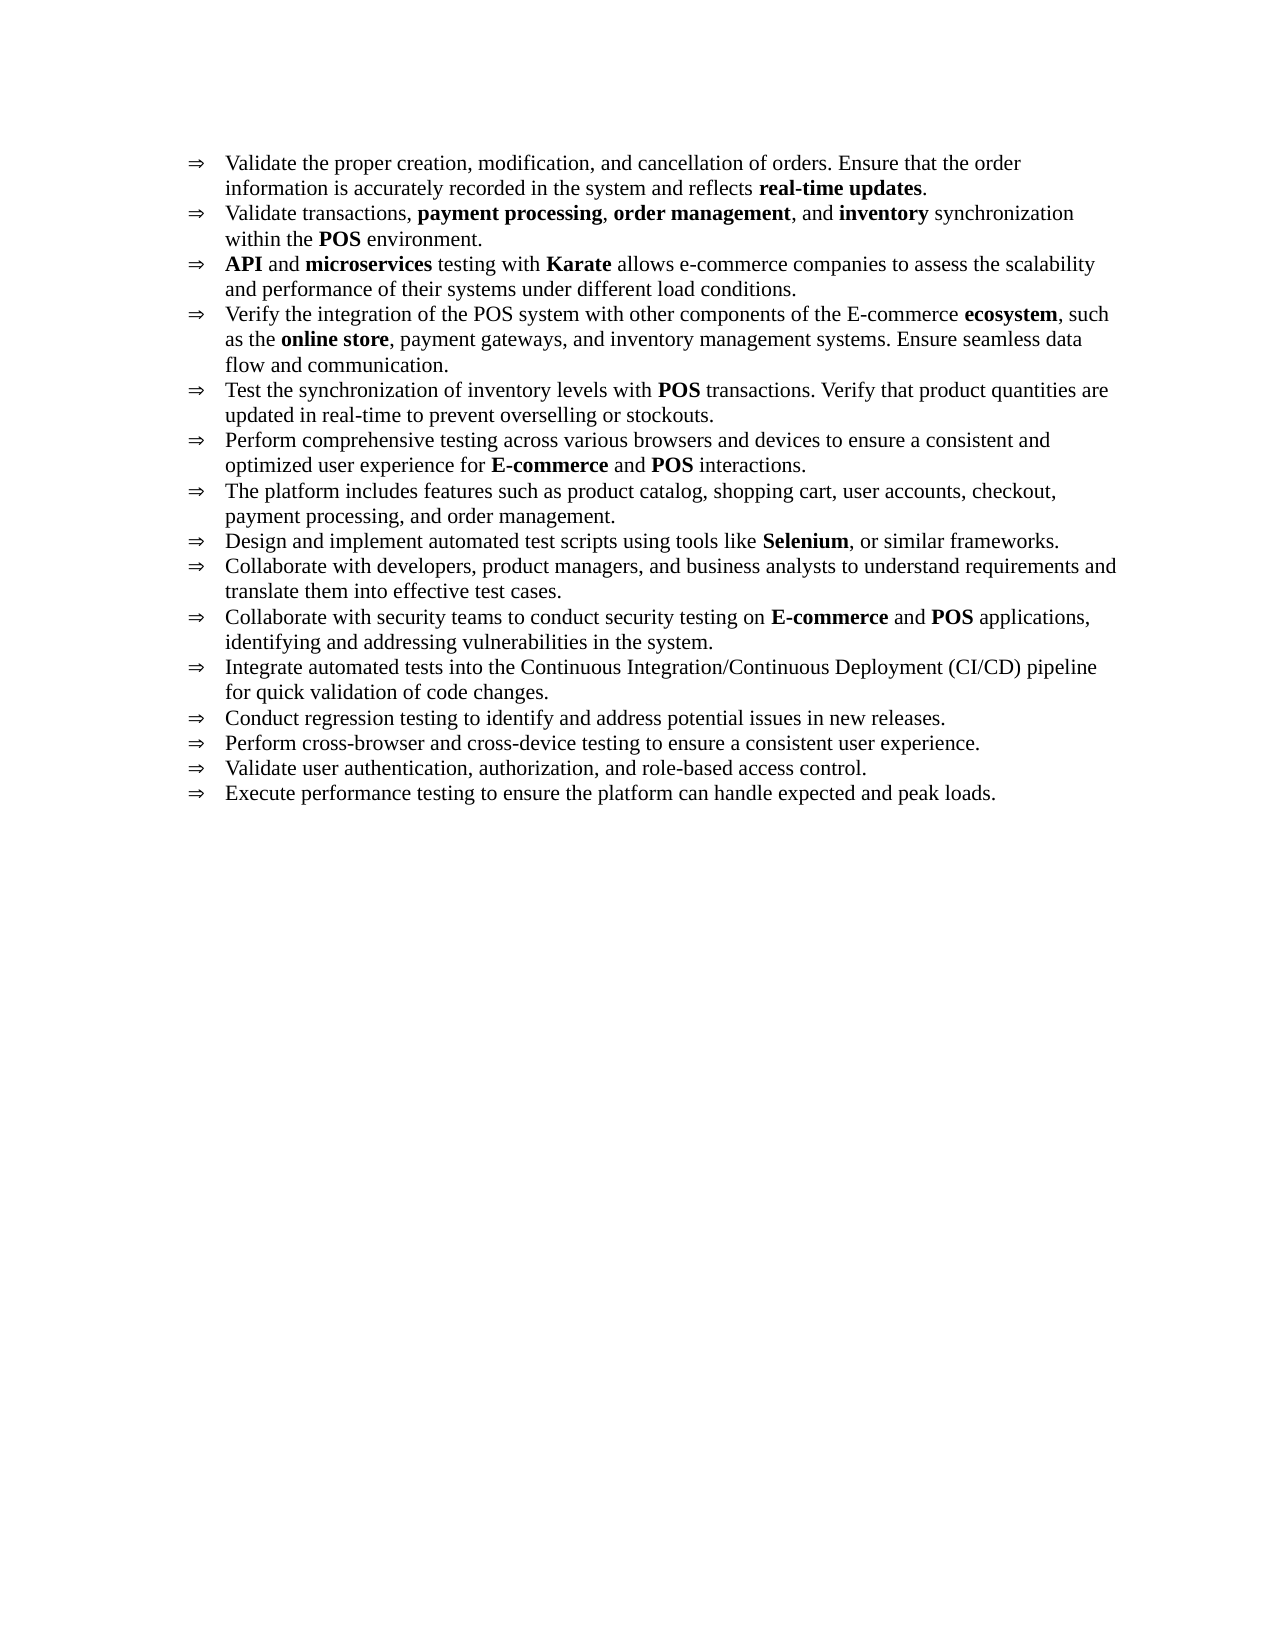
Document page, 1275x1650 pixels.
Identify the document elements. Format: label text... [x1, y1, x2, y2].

list Verify the integration of the POS system with other components of the E-commerce ecosystem, such as the online store, payment gateways, and inventory management systems. Ensure seamless data flow and communication. [187, 301, 1125, 377]
list Perform comprehensive testing across various browsers and devices to ensure a consistent and optimized user experience for E-commerce and POS interactions. [187, 427, 1125, 478]
list Design and implement automated test scripts using tools like Selenium, or similar frameworks. [187, 528, 1125, 553]
list Execute performance testing to ensure the platform can handle expected and peak loads. [187, 780, 1125, 805]
list Validate user authentication, authorization, and role-based access control. [187, 755, 1125, 780]
list Integrate automated tests into the Continuous Integration/Continuous Deployment (CI/CD) pipeline for quick validation of code changes. [187, 654, 1125, 704]
list API and microservices testing with Karate allows e-commerce companies to assess the scalability and performance of their systems under different load conditions. [187, 251, 1125, 301]
list Test the synchronization of inventory levels with POS transactions. Verify that product quantities are updated in real-time to prevent overselling or stockouts. [187, 377, 1125, 427]
list Validate the proper creation, modification, and cancellation of orders. Ensure that the order information is accurately recorded in the system and reflects real-time updates. [187, 150, 1125, 200]
list Validate transactions, payment processing, order management, and inventory synchronization within the POS environment. [187, 200, 1125, 251]
list Collaborate with security teams to conduct security testing on E-commerce and POS applications, identifying and addressing vulnerabilities in the system. [187, 604, 1125, 654]
list Perform cross-browser and cross-device testing to ensure a consistent user experience. [187, 730, 1125, 755]
list Conduct regression testing to identify and address potential issues in new releases. [187, 704, 1125, 730]
list Collaborate with developers, product managers, and business analysts to understand requirements and translate them into effective test cases. [187, 553, 1125, 604]
list The platform includes features such as product catalog, shopping cart, user accounts, checkout, payment processing, and order management. [187, 478, 1125, 528]
